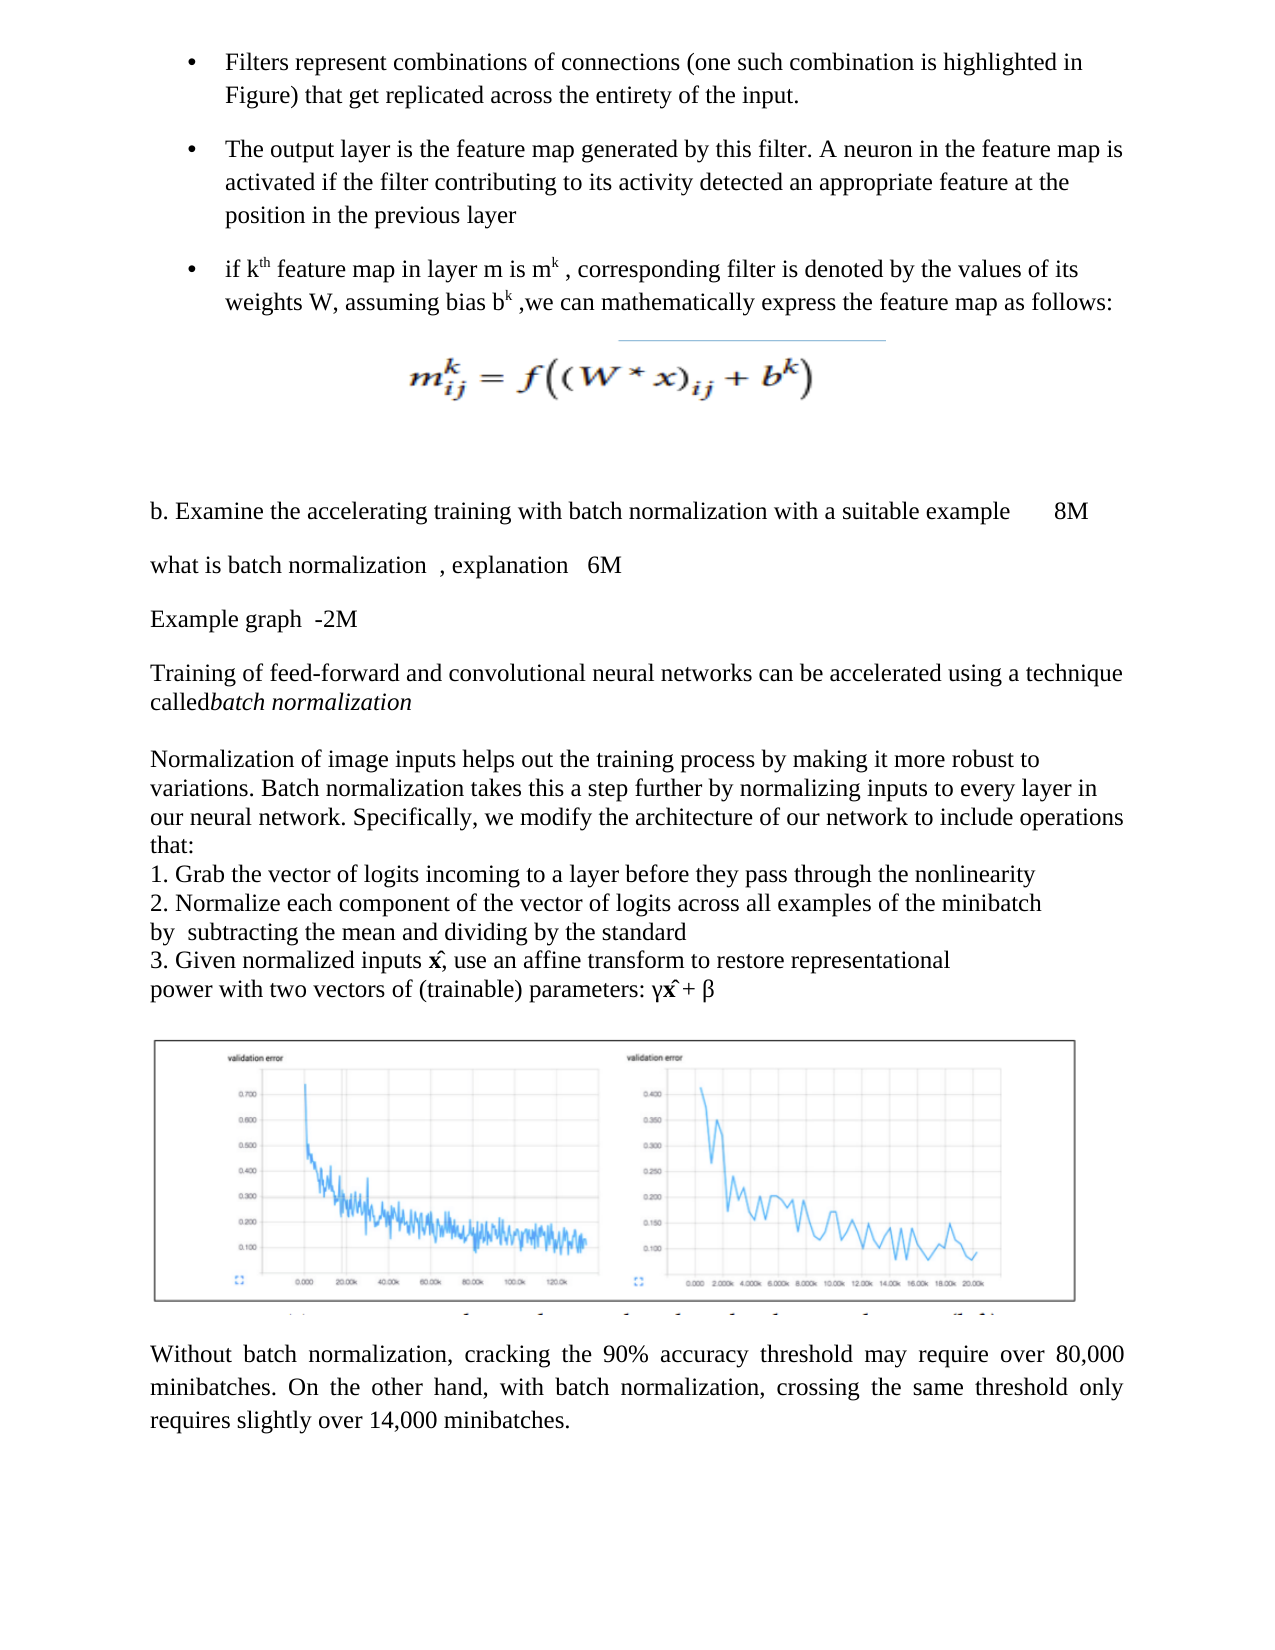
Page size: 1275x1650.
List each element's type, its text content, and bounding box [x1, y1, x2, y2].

text 2. Normalize each component of the vector of logits across all examples of the minibatch [150, 888, 1125, 917]
picture [150, 1027, 1077, 1315]
text 1. Grab the vector of logits incoming to a layer before they pass through the nonlinearity [150, 859, 1125, 888]
list if kth feature map in layer m is mk , corresponding filter is denoted by the values of its weights W, assuming bias bk ,we can mathematically express the feature map as follows: [187, 254, 1125, 316]
text Normalization of image inputs helps out the training process by making it more robust to variations. Batch normalization takes this a step further by normalizing inputs to every layer in our neural network. Specifically, we modify the architecture of our network to include operations that: [150, 744, 1125, 859]
list The output layer is the feature map generated by this filter. A neuron in the feature map is activated if the filter contributing to its activity detected an appropriate feature at the position in the previous layer [187, 134, 1125, 229]
text calledbatch normalization [150, 687, 1125, 715]
text 3. Given normalized inputs x̂, use an affine transform to restore representational [150, 945, 1125, 974]
picture [389, 340, 886, 418]
text power with two vectors of (trainable) parameters: γx̂ + β [150, 974, 1125, 1003]
text Example graph -2M [150, 604, 1125, 633]
list Filters represent combinations of connections (one such combination is highlighted in Figure) that get replicated across the entirety of the input. [187, 47, 1125, 109]
text what is batch normalization , explanation 6M [150, 550, 1125, 579]
text b. Examine the accelerating training with batch normalization with a suitable example 8M [150, 496, 1125, 525]
text Training of feed-forward and convolutional neural networks can be accelerated using a technique [150, 658, 1125, 687]
text by subtracting the mean and dividing by the standard [150, 917, 1125, 945]
text Without batch normalization, cracking the 90% accuracy threshold may require over 80,000 minibatches. On the other hand, with batch normalization, crossing the same threshold only requires slightly over 14,000 minibatches. [150, 1339, 1125, 1434]
